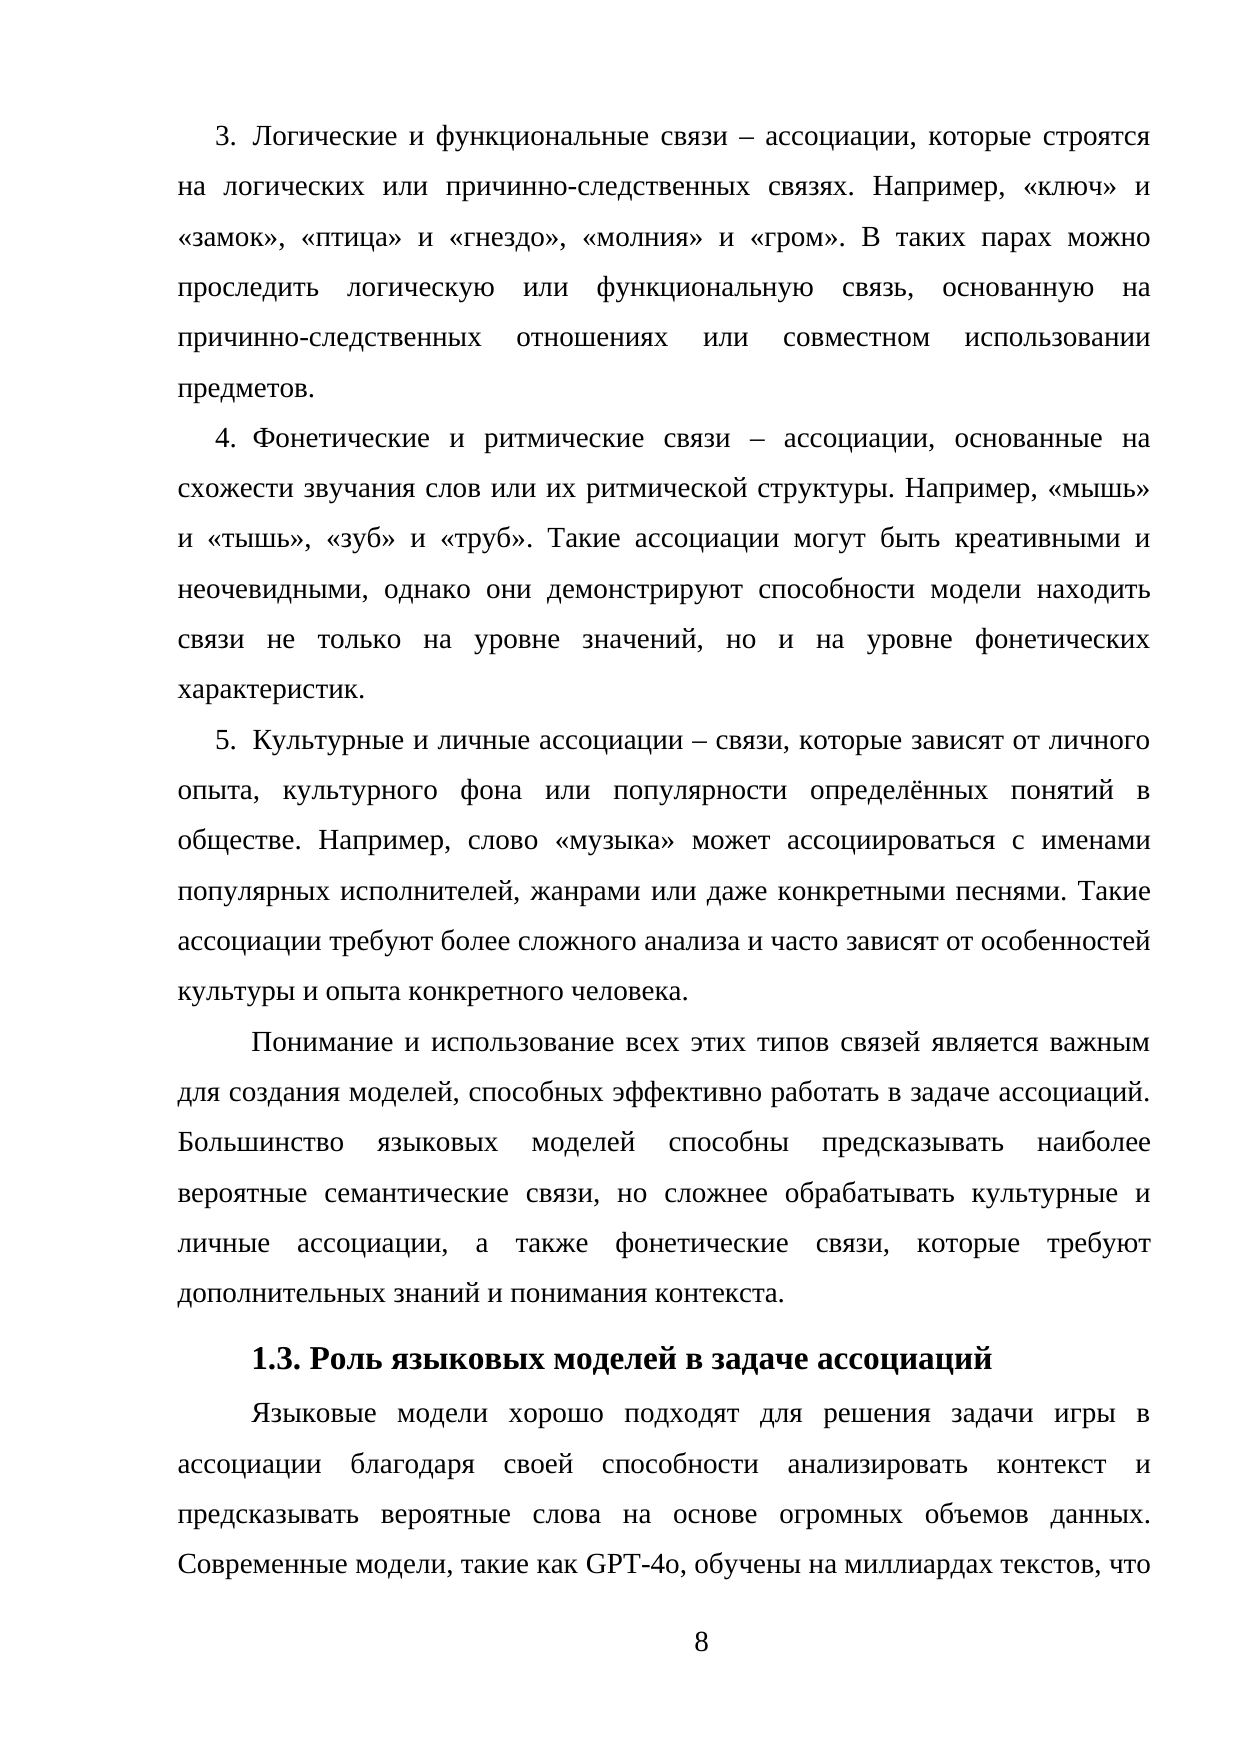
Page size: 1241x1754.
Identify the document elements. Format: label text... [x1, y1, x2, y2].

list Культурные и личные ассоциации – связи, которые зависят от личного опыта, культурного фона или популярности определённых понятий в обществе. Например, слово «музыка» может ассоциироваться с именами популярных исполнителей, жанрами или даже конкретными песнями. Такие ассоциации требуют более сложного анализа и часто зависят от особенностей культуры и опыта конкретного человека. [177, 722, 1152, 1007]
list Фонетические и ритмические связи – ассоциации, основанные на схожести звучания слов или их ритмической структуры. Например, «мышь» и «тышь», «зуб» и «труб». Такие ассоциации могут быть креативными и неочевидными, однако они демонстрируют способности модели находить связи не только на уровне значений, но и на уровне фонетических характеристик. [177, 420, 1152, 705]
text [177, 1396, 1152, 1580]
text Понимание и использование всех этих типов связей является важным для создания моделей, способных эффективно работать в задаче ассоциаций. Большинство языковых моделей способны предсказывать наиболее вероятные семантические связи, но сложнее обрабатывать культурные и личные ассоциации, а также фонетические связи, которые требуют дополнительных знаний и понимания контекста. [177, 1024, 1152, 1309]
list Логические и функциональные связи – ассоциации, которые строятся на логических или причинно-следственных связях. Например, «ключ» и «замок», «птица» и «гнездо», «молния» и «гром». В таких парах можно проследить логическую или функциональную связь, основанную на причинно-следственных отношениях или совместном использовании предметов. [177, 118, 1152, 403]
text 1.3. Роль языковых моделей в задаче ассоциаций [177, 1338, 1152, 1376]
